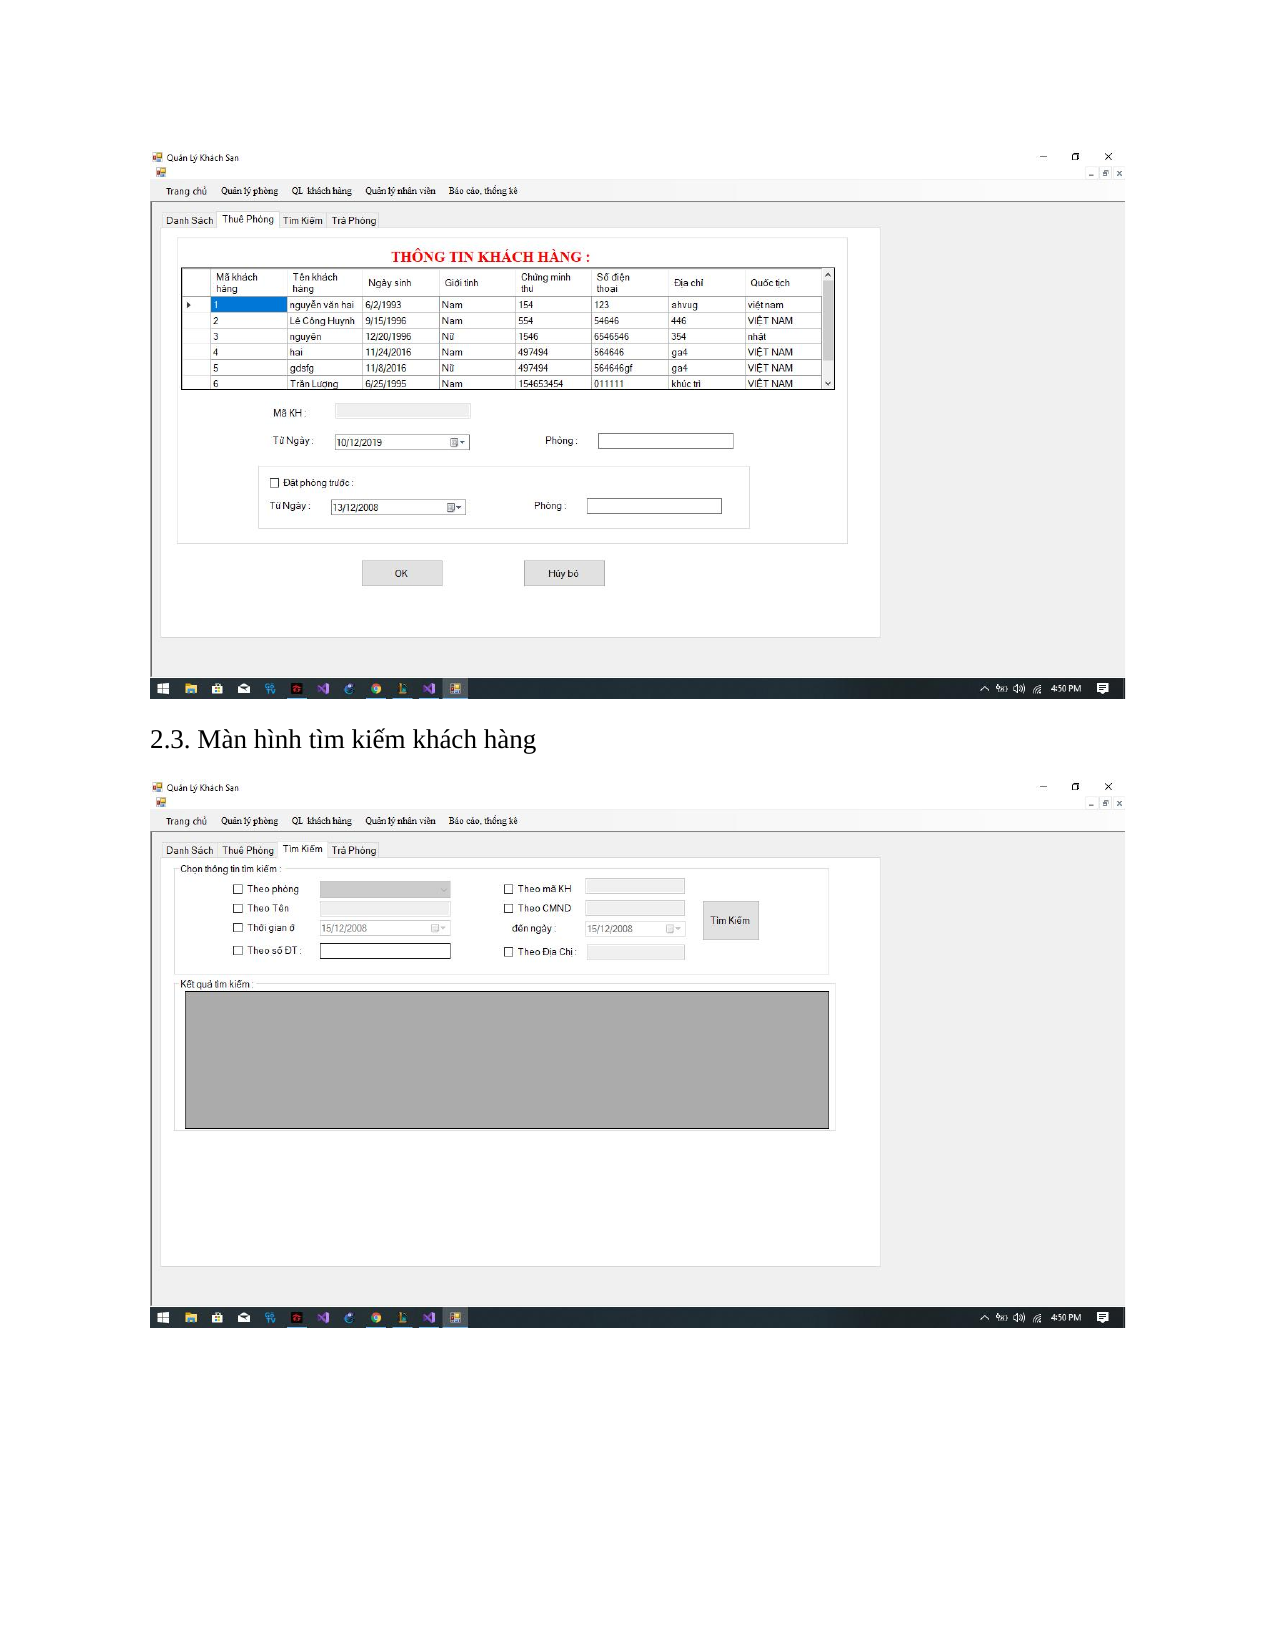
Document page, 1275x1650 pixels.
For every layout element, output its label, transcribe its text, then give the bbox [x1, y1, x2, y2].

picture [150, 779, 1125, 1328]
picture [150, 150, 1125, 699]
text 2.3. Màn hình tìm kiếm khách hàng [150, 723, 1125, 754]
